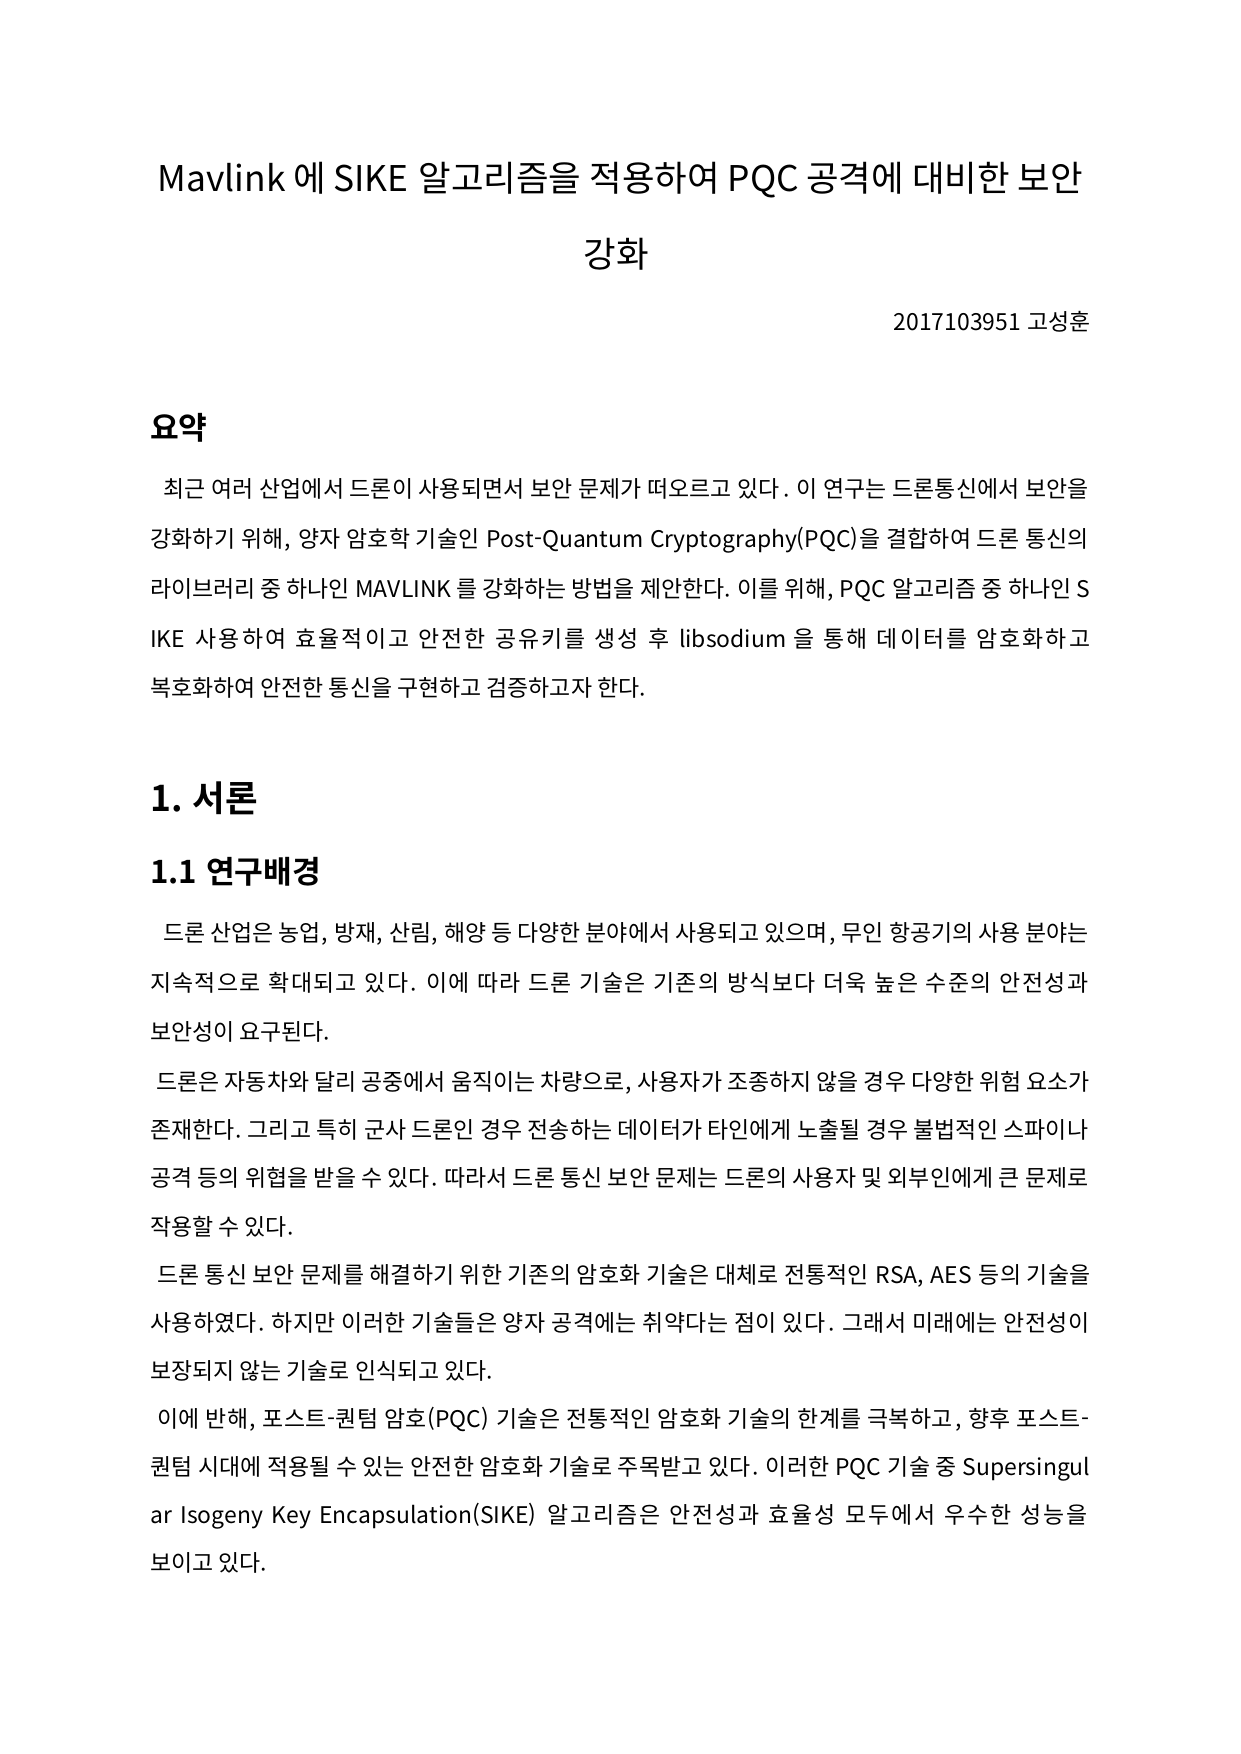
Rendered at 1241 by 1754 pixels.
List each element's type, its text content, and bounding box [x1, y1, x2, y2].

text 1.1 연구배경 [150, 847, 1090, 892]
text Mavlink에 SIKE 알고리즘을 적용하여 PQC공격에 대비한 보안 강화 ​ [150, 150, 1090, 278]
text 최근 여러 산업에서 드론이 사용되면서 보안 문제가 떠오르고 있다. 이 연구는 드론통신에서 보안을 강화하기 위해, 양자 암호학 기술인 Post-Quantum Cryptography(PQC)을 결합하여 드론 통신의 라이브러리 중 하나인 MAVLINK를 강화하는 방법을 제안한다. 이를 위해, PQC 알고리즘 중 하나인 SIKE 사용하여 효율적이고 안전한 공유키를 생성 후 libsodium을 통해 데이터를 암호화하고 복호화하여 안전한 통신을 구현하고 검증하고자 한다. [150, 471, 1090, 703]
text 1. 서론 [150, 770, 1090, 821]
text 이에 반해, 포스트-퀀텀 암호(PQC) 기술은 전통적인 암호화 기술의 한계를 극복하고, 향후 포스트-퀀텀 시대에 적용될 수 있는 안전한 암호화 기술로 주목받고 있다. 이러한 PQC 기술 중 Supersingular Isogeny Key Encapsulation(SIKE) 알고리즘은 안전성과 효율성 모두에서 우수한 성능을 보이고 있다. [150, 1401, 1090, 1578]
text 요약 [150, 403, 1090, 448]
text 드론은 자동차와 달리 공중에서 움직이는 차량으로, 사용자가 조종하지 않을 경우 다양한 위험 요소가 존재한다. 그리고 특히 군사 드론인 경우 전송하는 데이터가 타인에게 노출될 경우 불법적인 스파이나 공격 등의 위협을 받을 수 있다. 따라서 드론 통신 보안 문제는 드론의 사용자 및 외부인에게 큰 문제로 작용할 수 있다. [150, 1064, 1090, 1242]
text 2017103951 고성훈 [150, 304, 1090, 337]
text 드론 산업은 농업, 방재, 산림, 해양 등 다양한 분야에서 사용되고 있으며, 무인 항공기의 사용 분야는 지속적으로 확대되고 있다. 이에 따라 드론 기술은 기존의 방식보다 더욱 높은 수준의 안전성과 보안성이 요구된다. [150, 914, 1090, 1047]
text 드론 통신 보안 문제를 해결하기 위한 기존의 암호화 기술은 대체로 전통적인 RSA, AES 등의 기술을 사용하였다. 하지만 이러한 기술들은 양자 공격에는 취약다는 점이 있다. 그래서 미래에는 안전성이 보장되지 않는 기술로 인식되고 있다. [150, 1256, 1090, 1386]
